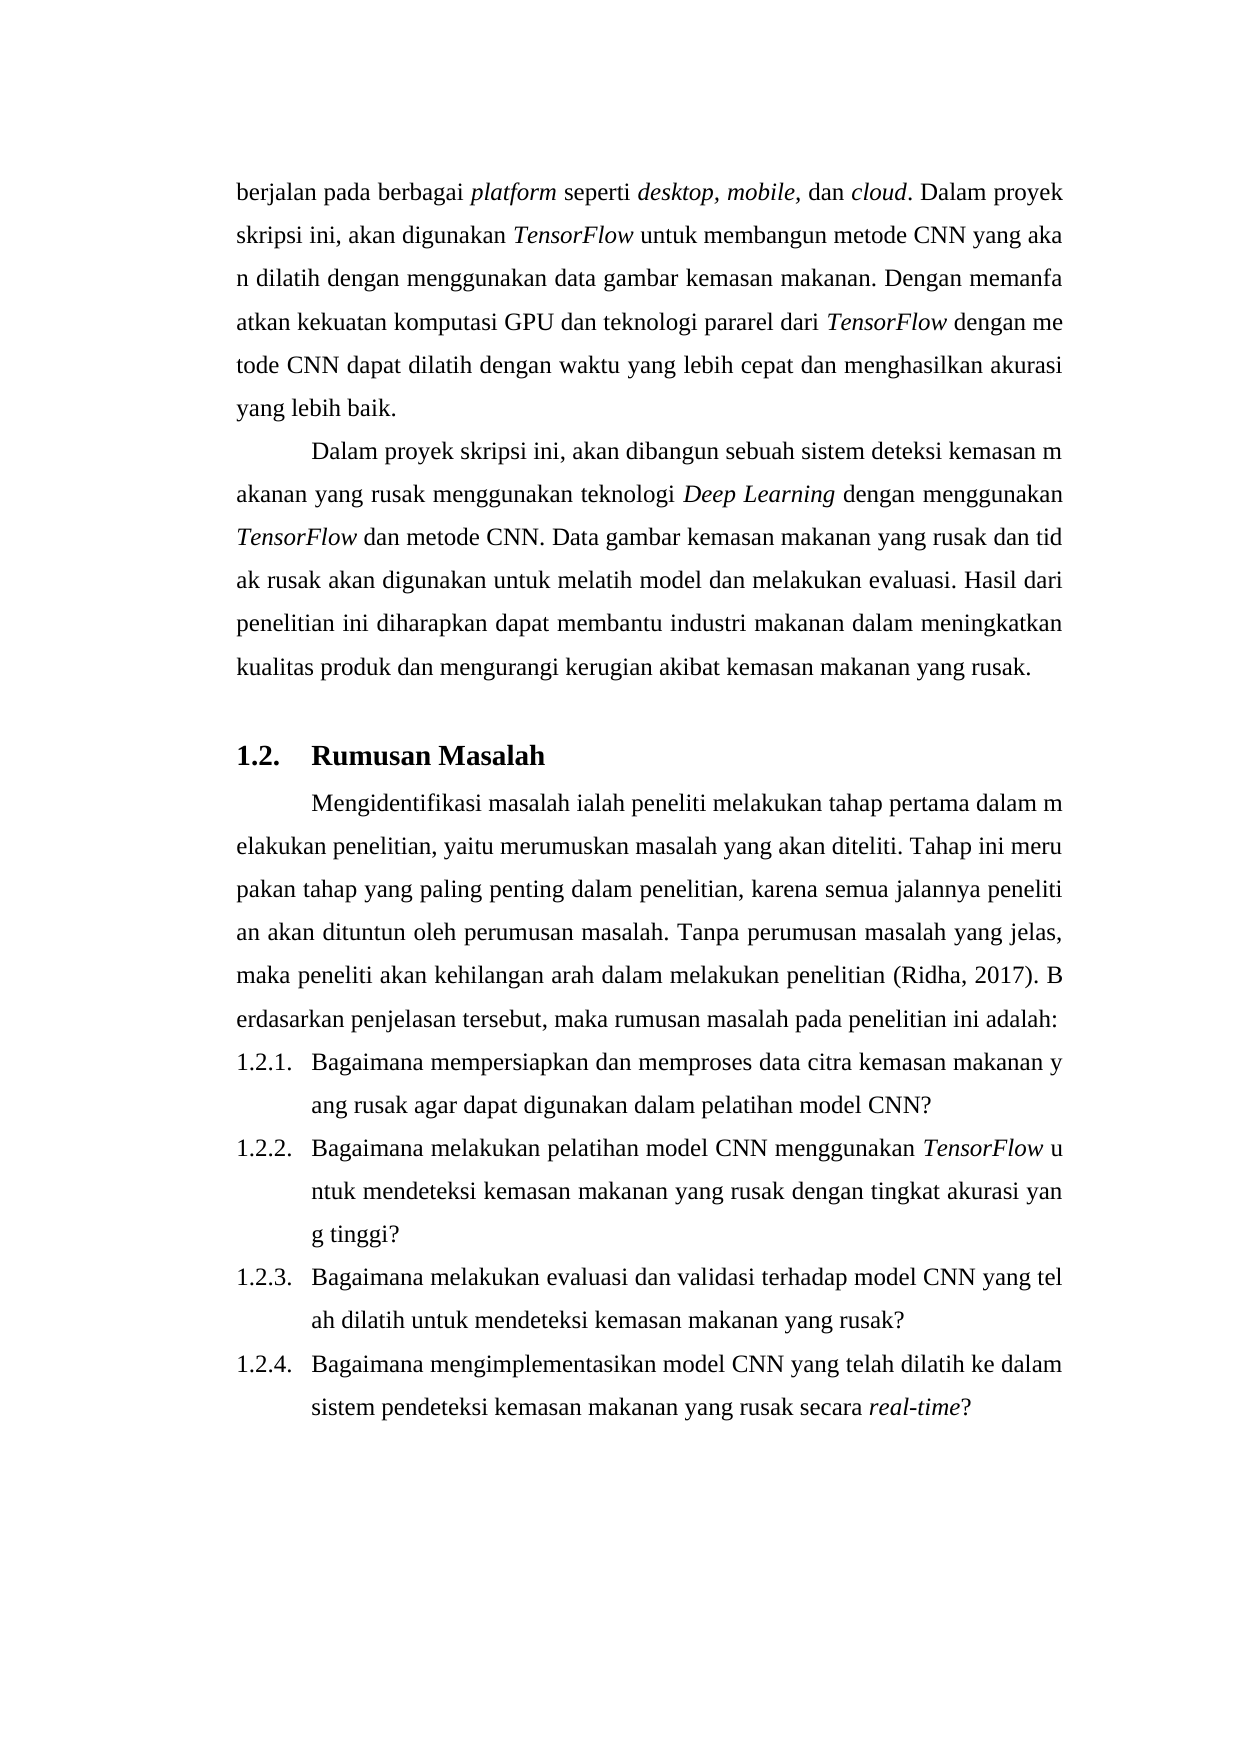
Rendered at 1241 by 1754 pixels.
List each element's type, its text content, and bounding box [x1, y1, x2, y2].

text Mengidentifikasi masalah ialah peneliti melakukan tahap pertama dalam melakukan penelitian, yaitu merumuskan masalah yang akan diteliti. Tahap ini merupakan tahap yang paling penting dalam penelitian, karena semua jalannya penelitian akan dituntun oleh perumusan masalah. Tanpa perumusan masalah yang jelas, maka peneliti akan kehilangan arah dalam melakukan penelitian (Ridha, 2017). Berdasarkan penjelasan tersebut, maka rumusan masalah pada penelitian ini adalah: [236, 788, 1063, 1032]
list Bagaimana melakukan evaluasi dan validasi terhadap model CNN yang telah dilatih untuk mendeteksi kemasan makanan yang rusak? [236, 1262, 1063, 1334]
list Bagaimana melakukan pelatihan model CNN menggunakan TensorFlow untuk mendeteksi kemasan makanan yang rusak dengan tingkat akurasi yang tinggi? [236, 1133, 1063, 1248]
list Bagaimana mempersiapkan dan memproses data citra kemasan makanan yang rusak agar dapat digunakan dalam pelatihan model CNN? [236, 1047, 1063, 1119]
list Bagaimana mengimplementasikan model CNN yang telah dilatih ke dalam sistem pendeteksi kemasan makanan yang rusak secara real-time? [236, 1349, 1063, 1421]
text Dalam proyek skripsi ini, akan dibangun sebuah sistem deteksi kemasan makanan yang rusak menggunakan teknologi Deep Learning dengan menggunakan TensorFlow dan metode CNN. Data gambar kemasan makanan yang rusak dan tidak rusak akan digunakan untuk melatih model dan melakukan evaluasi. Hasil dari penelitian ini diharapkan dapat membantu industri makanan dalam meningkatkan kualitas produk dan mengurangi kerugian akibat kemasan makanan yang rusak. [236, 436, 1063, 680]
text berjalan pada berbagai platform seperti desktop, mobile, dan cloud. Dalam proyek skripsi ini, akan digunakan TensorFlow untuk membangun metode CNN yang akan dilatih dengan menggunakan data gambar kemasan makanan. Dengan memanfaatkan kekuatan komputasi GPU dan teknologi pararel dari TensorFlow dengan metode CNN dapat dilatih dengan waktu yang lebih cepat dan menghasilkan akurasi yang lebih baik. [236, 177, 1063, 422]
subtitle Rumusan Masalah [236, 738, 1063, 771]
